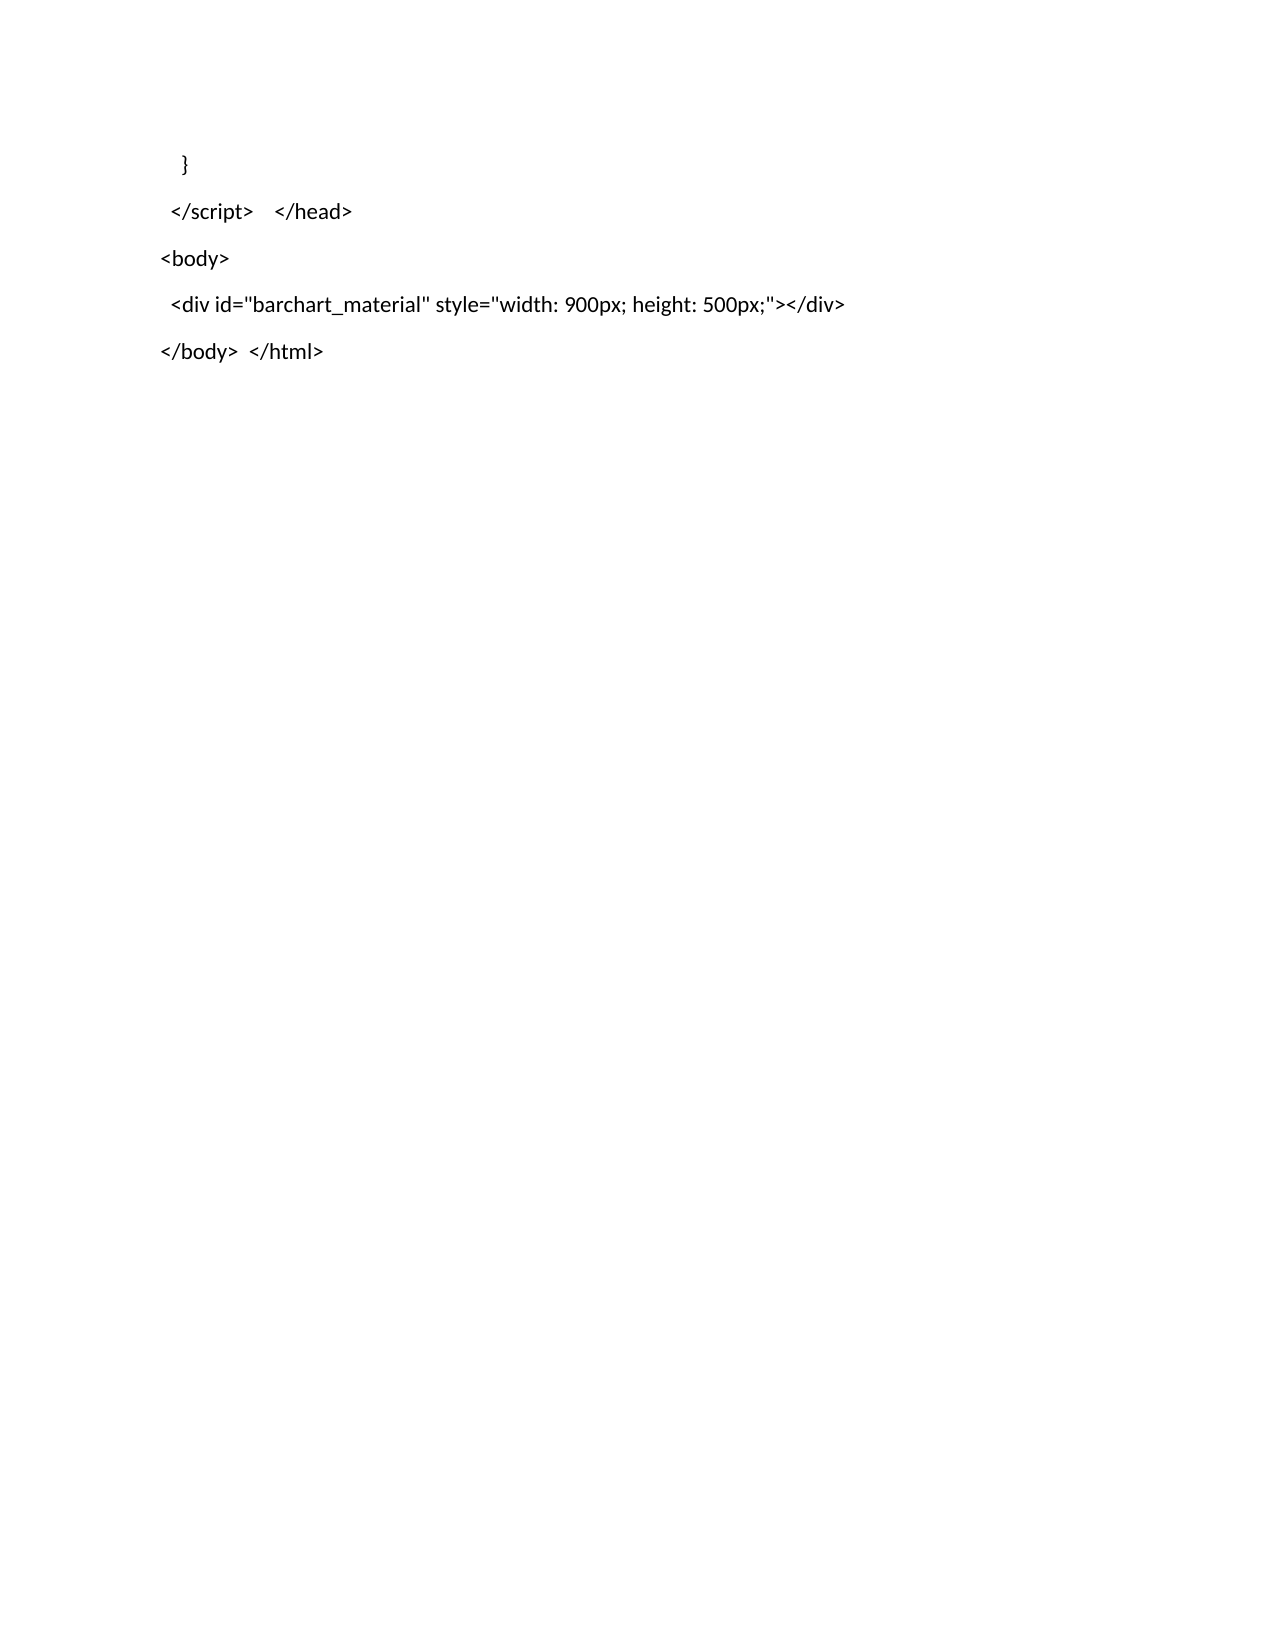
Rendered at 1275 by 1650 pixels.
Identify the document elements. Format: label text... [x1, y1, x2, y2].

text <body> [150, 244, 1125, 272]
text </script> </head> [150, 197, 1125, 225]
text } [150, 150, 1125, 178]
text <div id="barchart_material" style="width: 900px; height: 500px;"></div> [150, 291, 1125, 319]
text </body> </html> [150, 337, 1125, 366]
